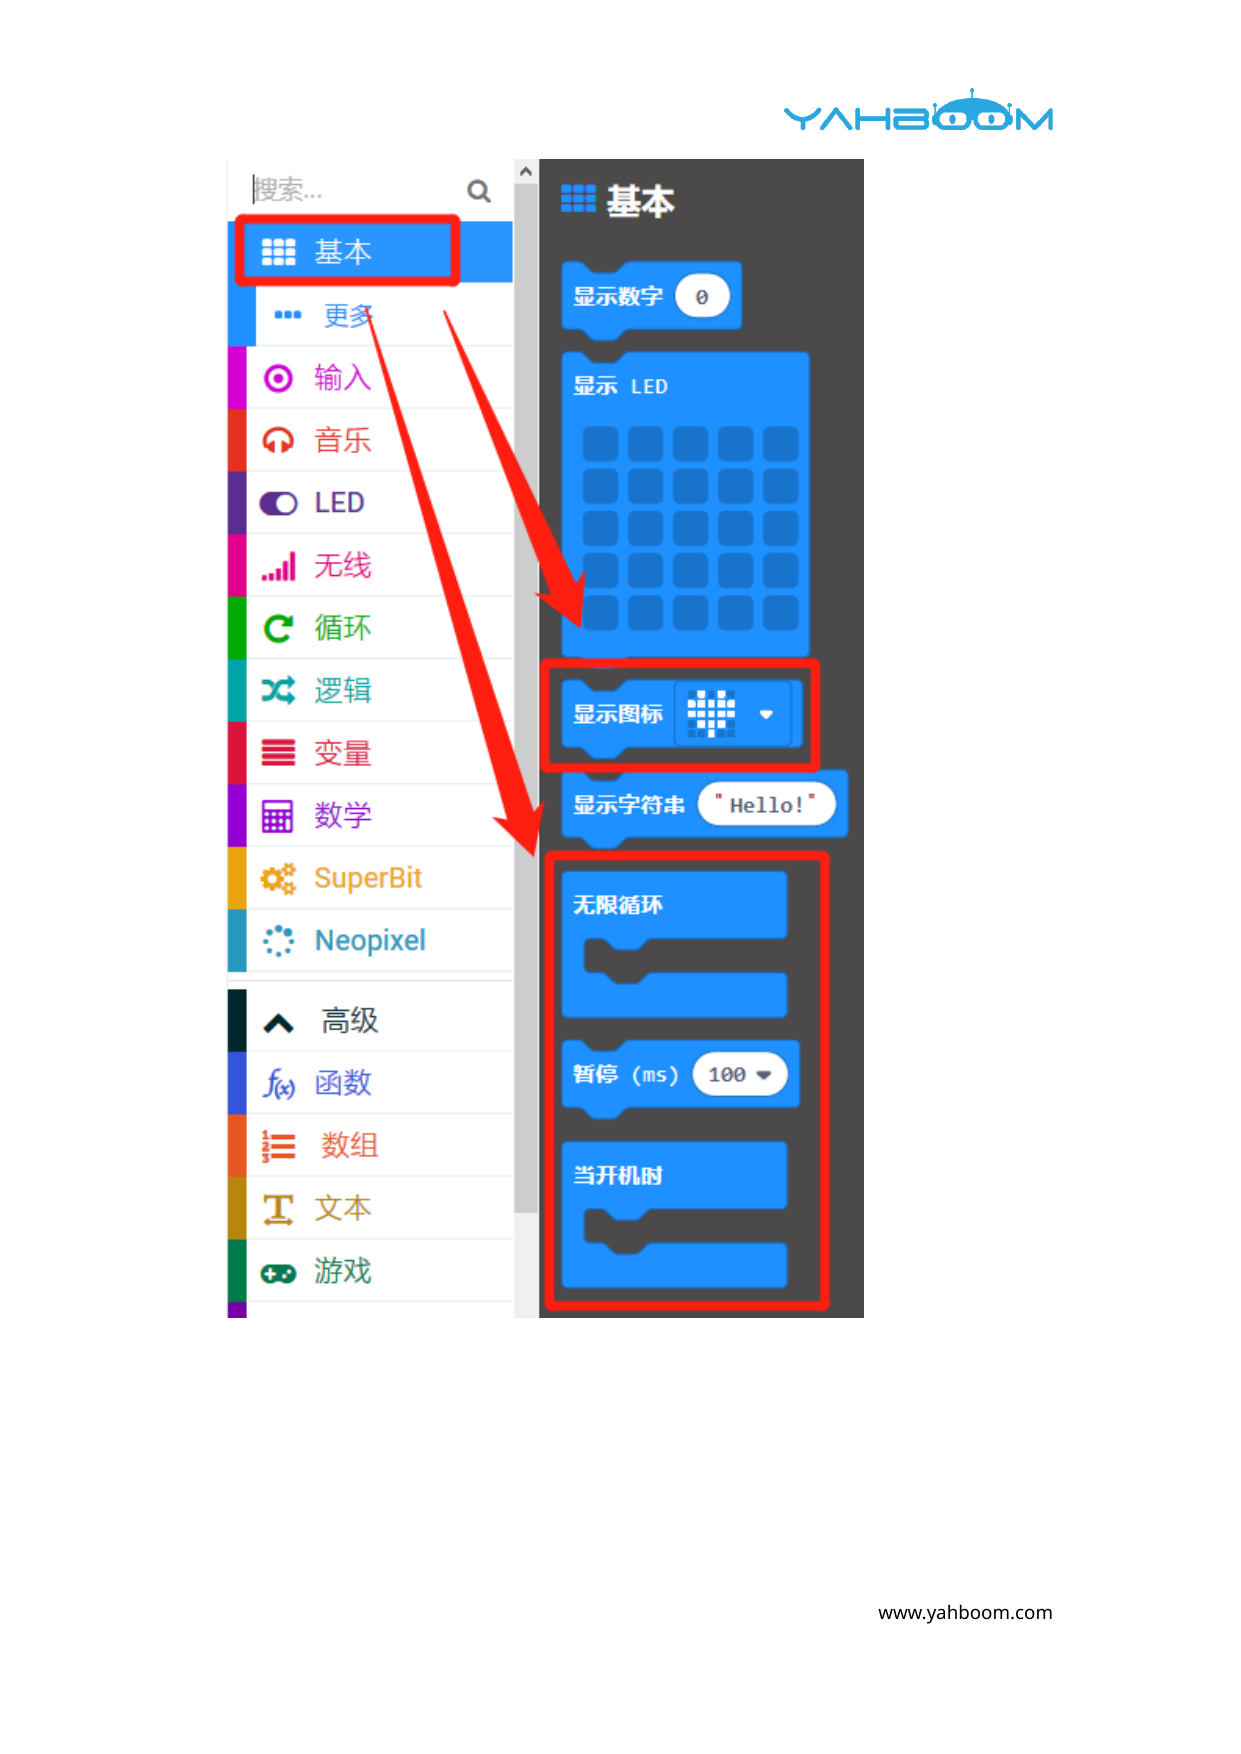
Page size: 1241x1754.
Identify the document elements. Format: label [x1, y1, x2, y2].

picture [225, 159, 864, 1318]
picture [784, 88, 1053, 130]
